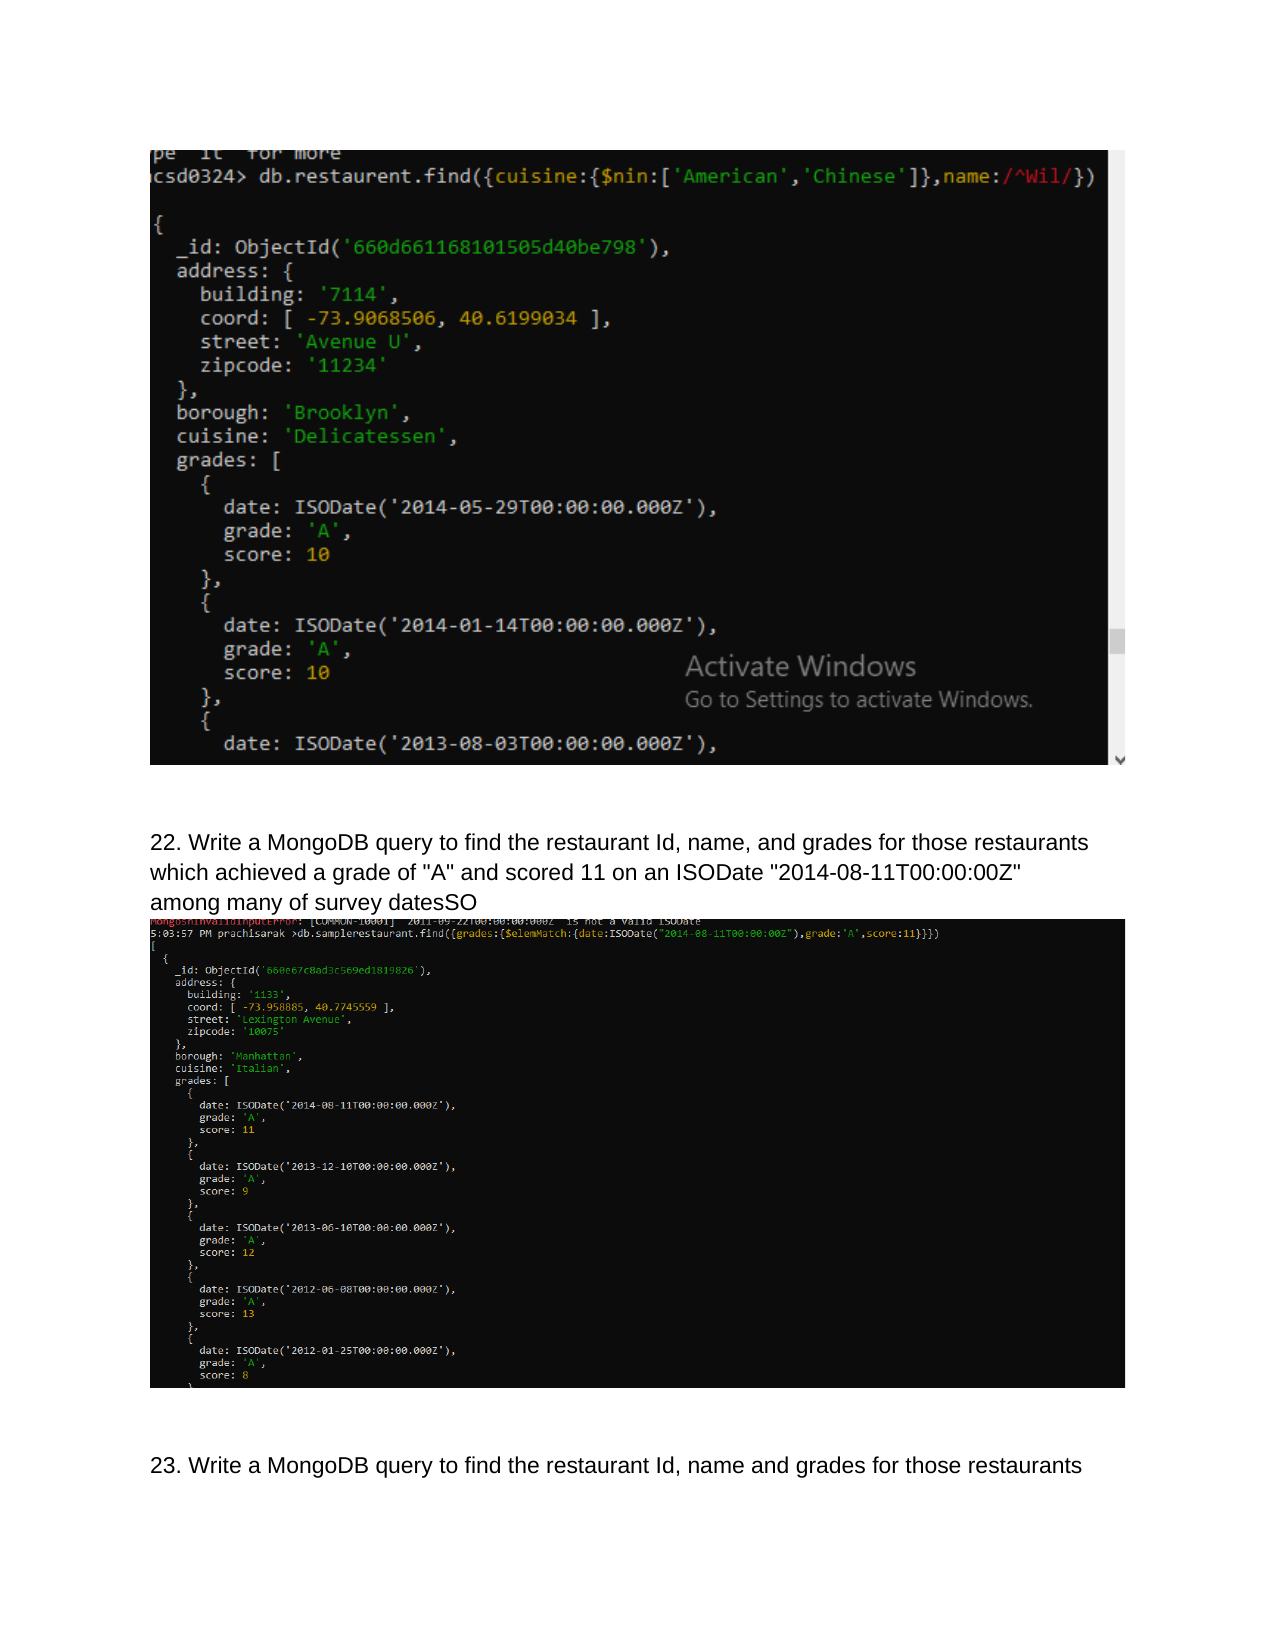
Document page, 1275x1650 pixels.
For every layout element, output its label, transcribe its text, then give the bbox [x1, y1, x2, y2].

text among many of survey datesSO [150, 889, 1125, 915]
text 22. Write a MongoDB query to find the restaurant Id, name, and grades for those restaurants [150, 828, 1125, 855]
text which achieved a grade of "A" and scored 11 on an ISODate "2014-08-11T00:00:00Z" [150, 859, 1125, 885]
picture [150, 919, 1125, 1388]
text 23. Write a MongoDB query to find the restaurant Id, name and grades for those restaurants [150, 1452, 1125, 1478]
picture [150, 150, 1125, 765]
